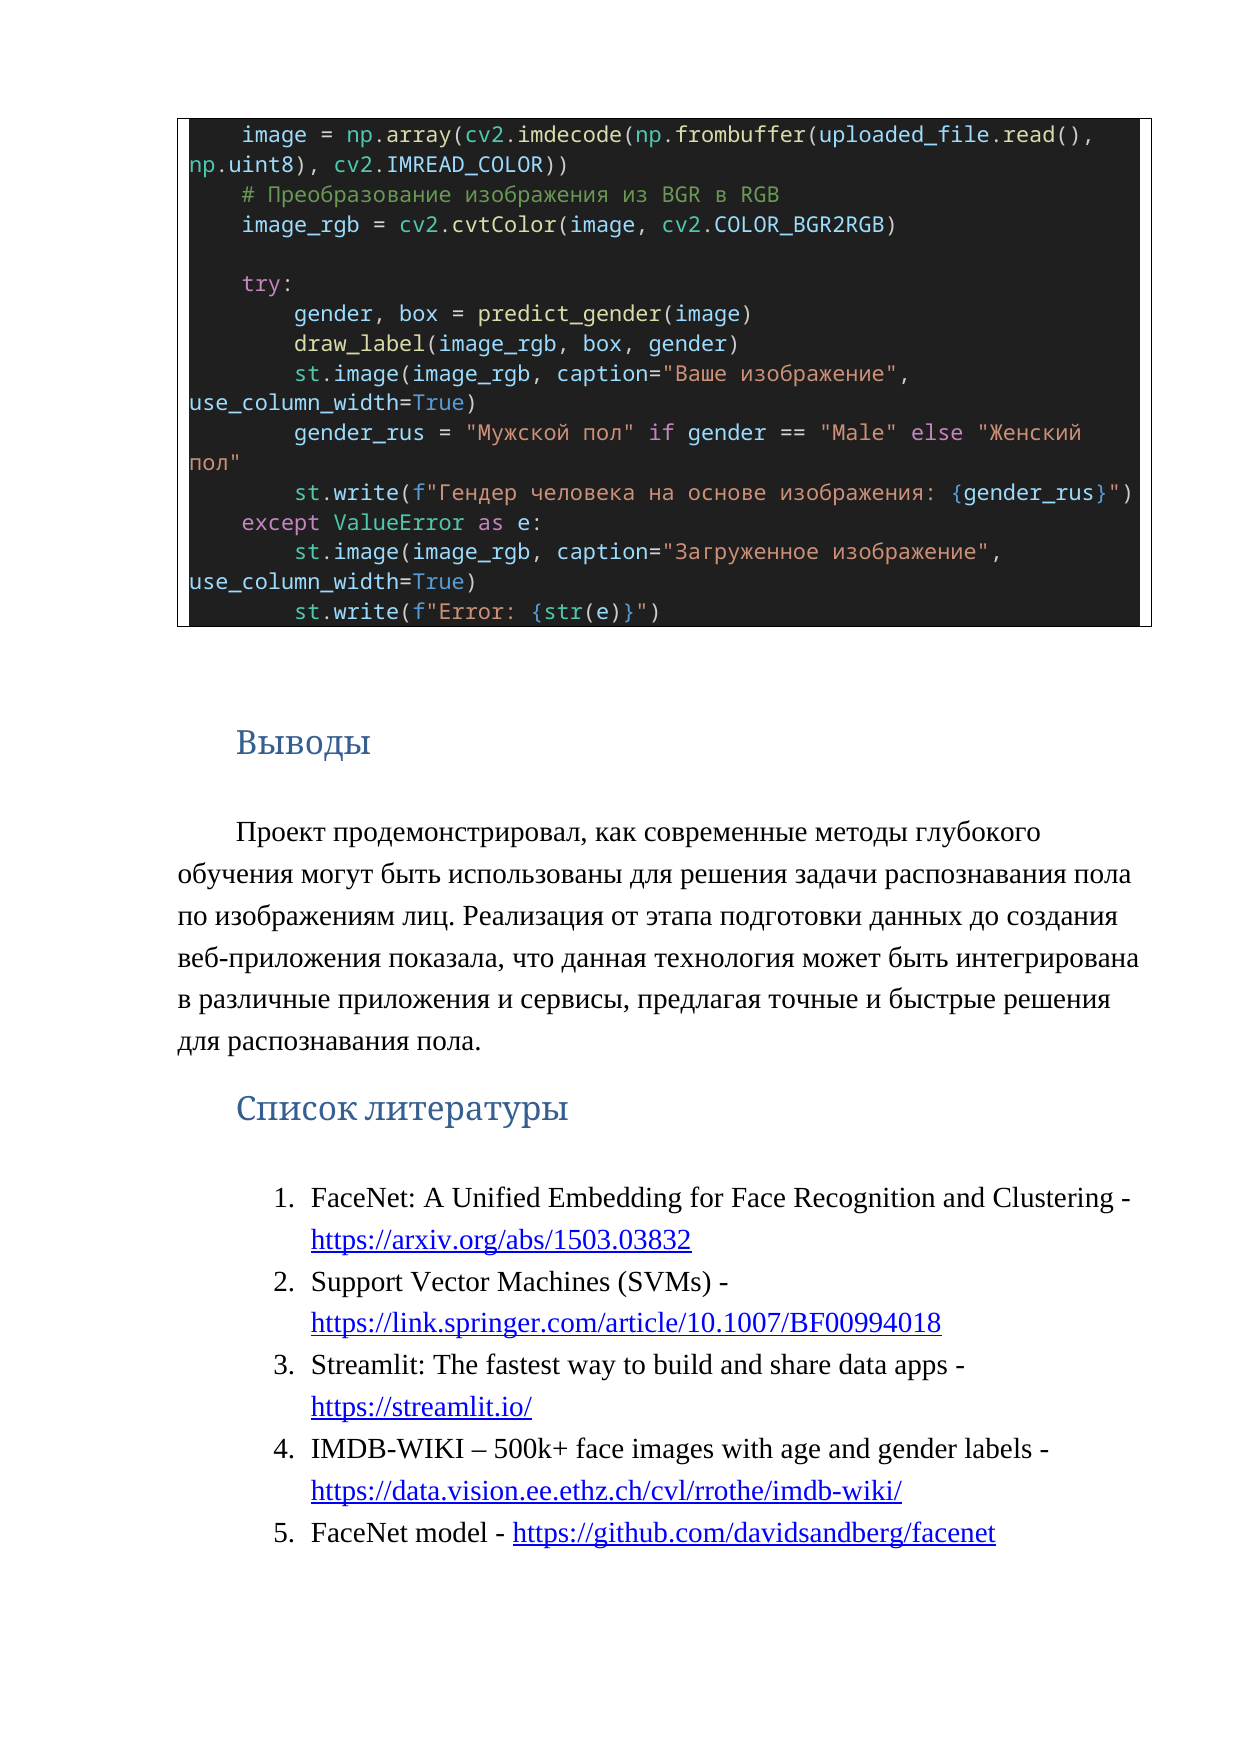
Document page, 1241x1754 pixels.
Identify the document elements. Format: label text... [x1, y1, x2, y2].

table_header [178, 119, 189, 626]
text Проект продемонстрировал, как современные методы глубокого обучения могут быть использованы для решения задачи распознавания пола по изображениям лиц. Реализация от этапа подготовки данных до создания веб-приложения показала, что данная технология может быть интегрирована в различные приложения и сервисы, предлагая точные и быстрые решения для распознавания пола. [177, 814, 1152, 1057]
list Support Vector Machines (SVMs) - https://link.springer.com/article/10.1007/BF00994018 [273, 1264, 1152, 1339]
list Streamlit: The fastest way to build and share data apps - https://streamlit.io/ [273, 1347, 1152, 1423]
subtitle Список литературы [177, 1090, 1152, 1129]
list IMDB-WIKI – 500k+ face images with age and gender labels - https://data.vision.ee.ethz.ch/cvl/rrothe/imdb-wiki/ [273, 1431, 1152, 1507]
list FaceNet: A Unified Embedding for Face Recognition and Clustering - https://arxiv.org/abs/1503.03832 [273, 1180, 1152, 1255]
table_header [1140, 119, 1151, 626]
subtitle Выводы [177, 724, 1152, 763]
list FaceNet model - https://github.com/davidsandberg/facenet [273, 1515, 1152, 1548]
